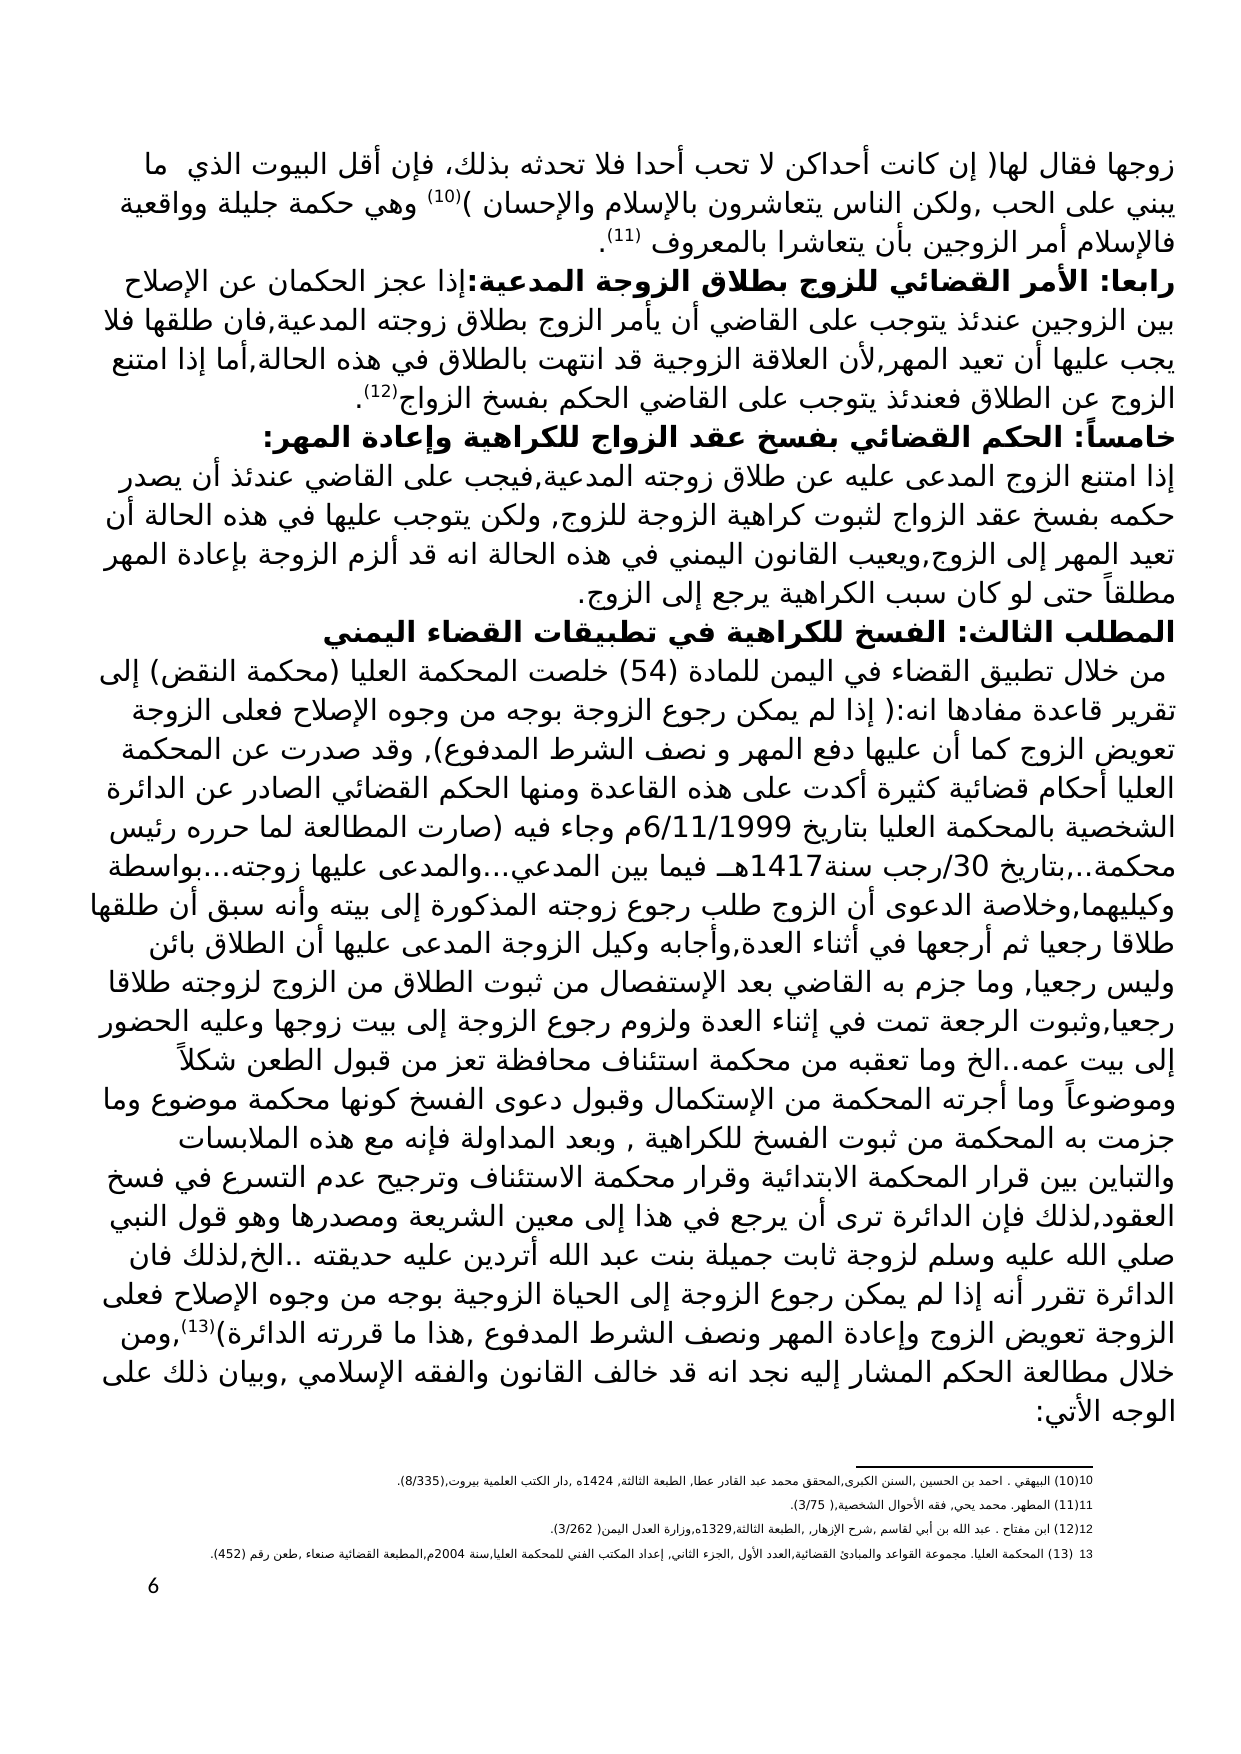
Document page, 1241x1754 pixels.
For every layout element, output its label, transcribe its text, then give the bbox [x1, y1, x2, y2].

text رابعا: الأمر القضائي للزوج بطلاق الزوجة المدعية:إذا عجز الحكمان عن الإصلاح بين الزوجين عندئذ يتوجب على القاضي أن يأمر الزوج بطلاق زوجته المدعية,فان طلقها فلا يجب عليها أن تعيد المهر,لأن العلاقة الزوجية قد انتهت بالطلاق في هذه الحالة,أما إذا امتنع الزوج عن الطلاق فعندئذ يتوجب على القاضي الحكم بفسخ الزواج(). [89, 264, 1177, 415]
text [89, 148, 1177, 259]
text إذا امتنع الزوج المدعى عليه عن طلاق زوجته المدعية,فيجب على القاضي عندئذ أن يصدر حكمه بفسخ عقد الزواج لثبوت كراهية الزوجة للزوج, ولكن يتوجب عليها في هذه الحالة أن تعيد المهر إلى الزوج,ويعيب القانون اليمني في هذه الحالة انه قد ألزم الزوجة بإعادة المهر مطلقاً حتى لو كان سبب الكراهية يرجع إلى الزوج. [89, 459, 1177, 610]
text من خلال تطبيق القضاء في اليمن للمادة (54) خلصت المحكمة العليا (محكمة النقض) إلى تقرير قاعدة مفادها انه:( إذا لم يمكن رجوع الزوجة بوجه من وجوه الإصلاح فعلى الزوجة تعويض الزوج كما أن عليها دفع المهر و نصف الشرط المدفوع), وقد صدرت عن المحكمة العليا أحكام قضائية كثيرة أكدت على هذه القاعدة ومنها الحكم القضائي الصادر عن الدائرة الشخصية بالمحكمة العليا بتاريخ 6/11/1999م وجاء فيه (صارت المطالعة لما حرره رئيس محكمة..,بتاريخ 30/رجب سنة1417هــ فيما بين المدعي...والمدعى عليها زوجته...بواسطة وكيليهما,وخلاصة الدعوى أن الزوج طلب رجوع زوجته المذكورة إلى بيته وأنه سبق أن طلقها طلاقا رجعيا ثم أرجعها في أثناء العدة,وأجابه وكيل الزوجة المدعى عليها أن الطلاق بائن وليس رجعيا, وما جزم به القاضي بعد الإستفصال من ثبوت الطلاق من الزوج لزوجته طلاقا رجعيا,وثبوت الرجعة تمت في إثناء العدة ولزوم رجوع الزوجة إلى بيت زوجها وعليه الحضور إلى بيت عمه..الخ وما تعقبه من محكمة استئناف محافظة تعز من قبول الطعن شكلاً وموضوعاً وما أجرته المحكمة من الإستكمال وقبول دعوى الفسخ كونها محكمة موضوع وما جزمت به المحكمة من ثبوت الفسخ للكراهية , وبعد المداولة فإنه مع هذه الملابسات والتباين بين قرار المحكمة الابتدائية وقرار محكمة الاستئناف وترجيح عدم التسرع في فسخ العقود,لذلك فإن الدائرة ترى أن يرجع في هذا إلى معين الشريعة ومصدرها وهو قول النبي صلي الله عليه وسلم لزوجة ثابت جميلة بنت عبد الله أتردين عليه حديقته ..الخ,لذلك فان الدائرة تقرر أنه إذا لم يمكن رجوع الزوجة إلى الحياة الزوجية بوجه من وجوه الإصلاح فعلى الزوجة تعويض الزوج وإعادة المهر ونصف الشرط المدفوع ,هذا ما قررته الدائرة)(),ومن خلال مطالعة الحكم المشار إليه نجد انه قد خالف القانون والفقه الإسلامي ,وبيان ذلك على الوجه الأتي: [89, 654, 1177, 1428]
text خامساً: الحكم القضائي بفسخ عقد الزواج للكراهية وإعادة المهر: [89, 420, 1177, 454]
text المطلب الثالث: الفسخ للكراهية في تطبيقات القضاء اليمني [89, 615, 1177, 649]
